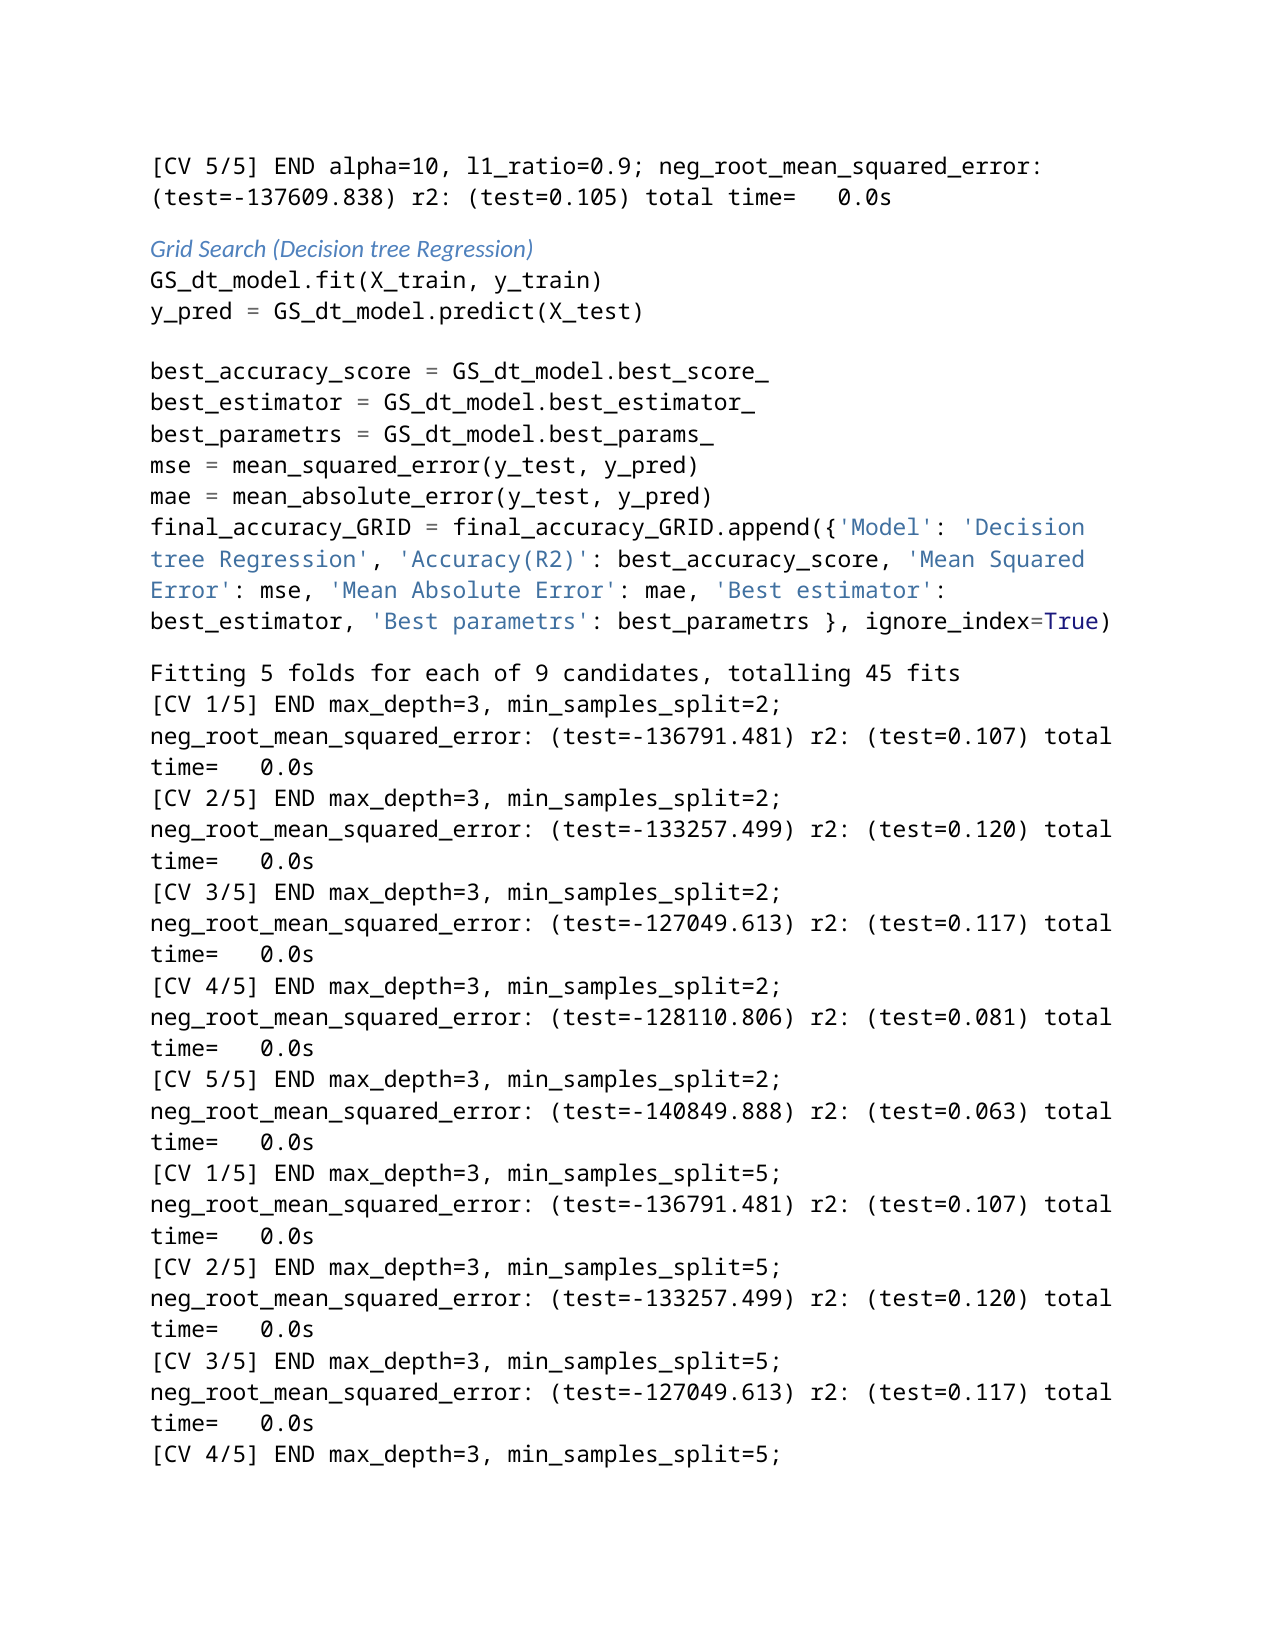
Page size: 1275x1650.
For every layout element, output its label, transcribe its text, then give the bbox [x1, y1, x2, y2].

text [150, 657, 1125, 1470]
text GS_dt_model.fit(X_train, y_train) y_pred = GS_dt_model.predict(X_test) best_accuracy_score = GS_dt_model.best_score_ best_estimator = GS_dt_model.best_estimator_ best_parametrs = GS_dt_model.best_params_ mse = mean_squared_error(y_test, y_pred) mae = mean_absolute_error(y_test, y_pred) final_accuracy_GRID = final_accuracy_GRID.append({'Model': 'Decision tree Regression', 'Accuracy(R2)': best_accuracy_score, 'Mean Squared Error': mse, 'Mean Absolute Error': mae, 'Best estimator': best_estimator, 'Best parametrs': best_parametrs }, ignore_index=True) [150, 264, 1125, 636]
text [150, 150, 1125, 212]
subtitle Grid Search (Decision tree Regression) [150, 233, 1125, 264]
